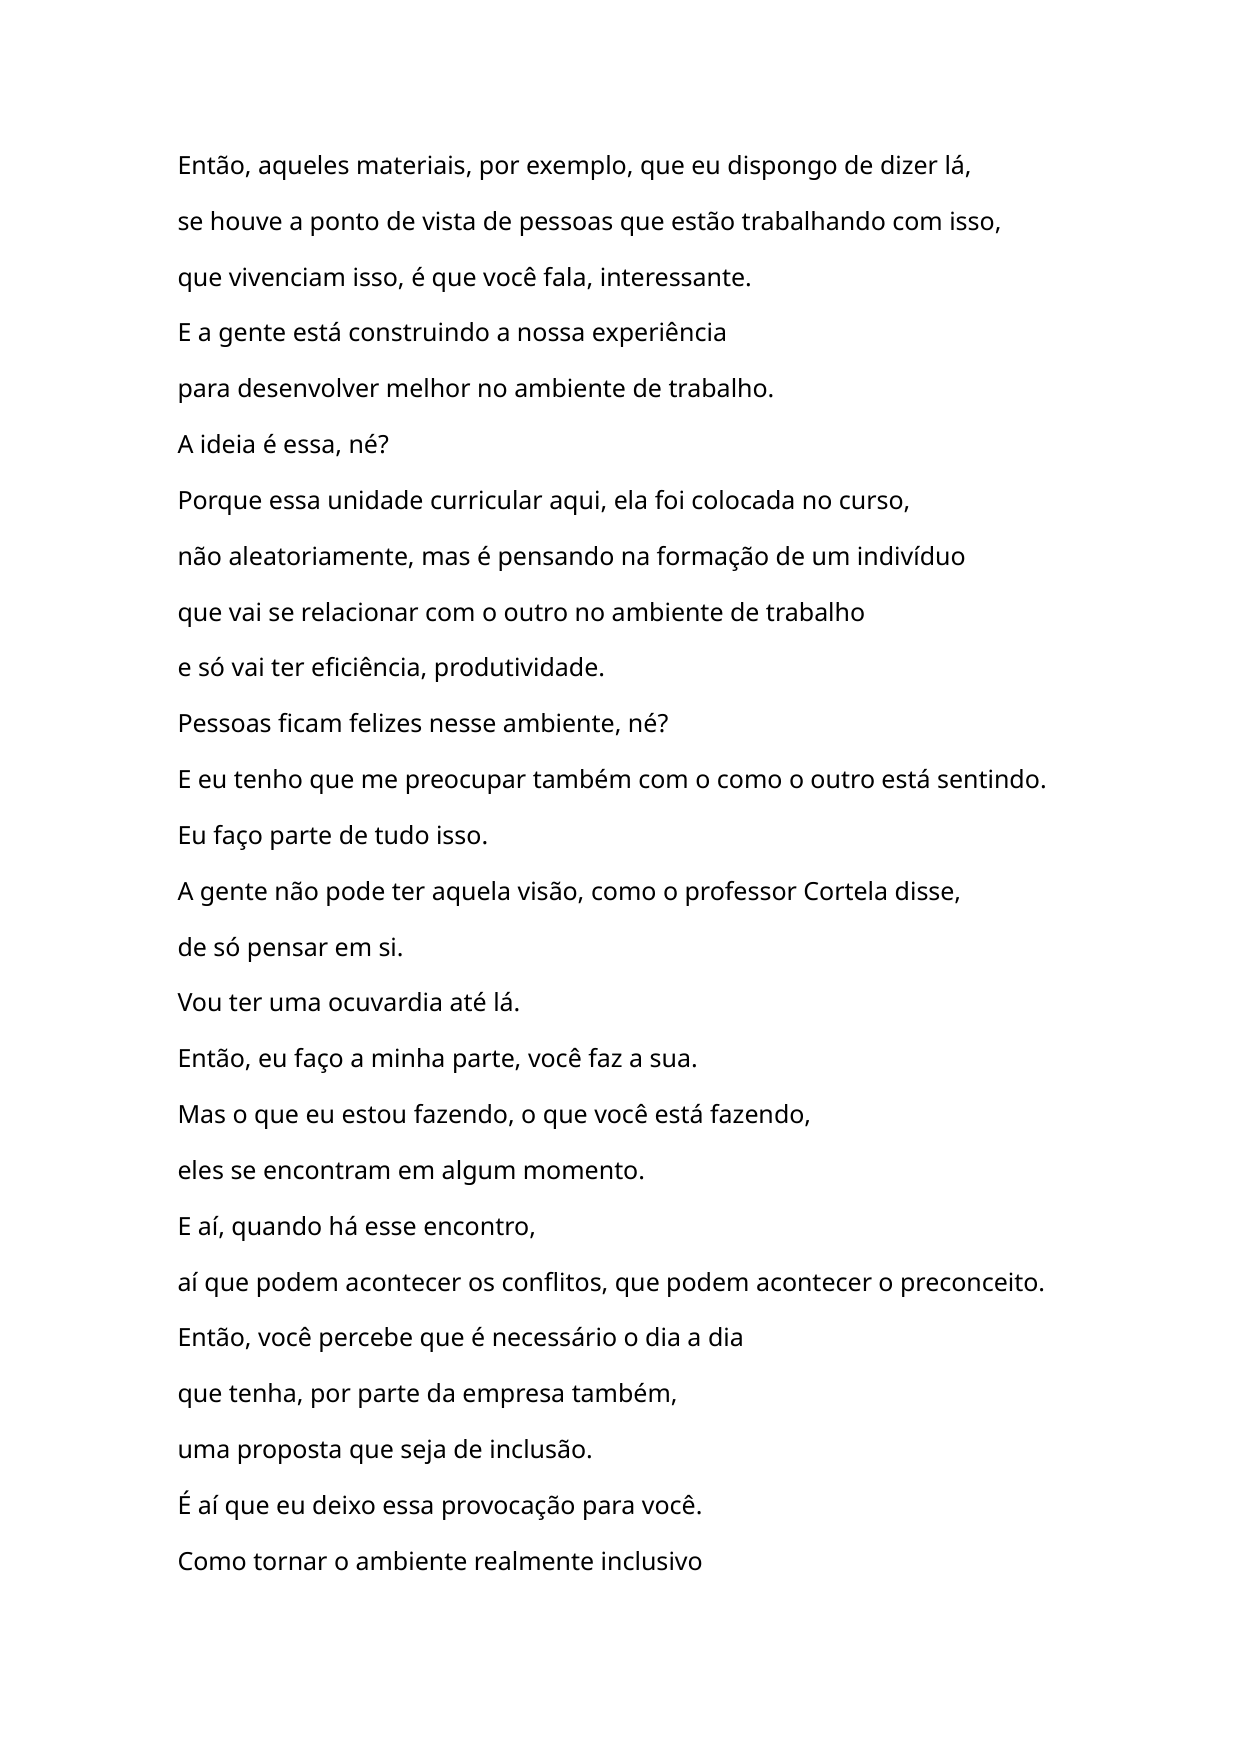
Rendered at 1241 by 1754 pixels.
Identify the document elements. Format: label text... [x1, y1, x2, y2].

text Vou ter uma ocuvardia até lá. [177, 985, 1063, 1019]
text Como tornar o ambiente realmente inclusivo [177, 1543, 1063, 1577]
text e só vai ter eficiência, produtividade. [177, 650, 1063, 684]
text E a gente está construindo a nossa experiência [177, 315, 1063, 349]
text que vivenciam isso, é que você fala, interessante. [177, 259, 1063, 293]
text Então, eu faço a minha parte, você faz a sua. [177, 1041, 1063, 1075]
text Então, aqueles materiais, por exemplo, que eu dispongo de dizer lá, [177, 148, 1063, 182]
text A gente não pode ter aquela visão, como o professor Cortela disse, [177, 873, 1063, 907]
text Eu faço parte de tudo isso. [177, 818, 1063, 852]
text uma proposta que seja de inclusão. [177, 1432, 1063, 1466]
text que tenha, por parte da empresa também, [177, 1376, 1063, 1410]
text Mas o que eu estou fazendo, o que você está fazendo, [177, 1097, 1063, 1131]
text É aí que eu deixo essa provocação para você. [177, 1488, 1063, 1522]
text para desenvolver melhor no ambiente de trabalho. [177, 371, 1063, 405]
text se houve a ponto de vista de pessoas que estão trabalhando com isso, [177, 203, 1063, 237]
text não aleatoriamente, mas é pensando na formação de um indivíduo [177, 538, 1063, 572]
text de só pensar em si. [177, 929, 1063, 963]
text E aí, quando há esse encontro, [177, 1208, 1063, 1242]
text Porque essa unidade curricular aqui, ela foi colocada no curso, [177, 483, 1063, 517]
text aí que podem acontecer os conflitos, que podem acontecer o preconceito. [177, 1264, 1063, 1298]
text Pessoas ficam felizes nesse ambiente, né? [177, 706, 1063, 740]
text que vai se relacionar com o outro no ambiente de trabalho [177, 594, 1063, 628]
text E eu tenho que me preocupar também com o como o outro está sentindo. [177, 762, 1063, 796]
text A ideia é essa, né? [177, 427, 1063, 461]
text Então, você percebe que é necessário o dia a dia [177, 1320, 1063, 1354]
text eles se encontram em algum momento. [177, 1153, 1063, 1187]
